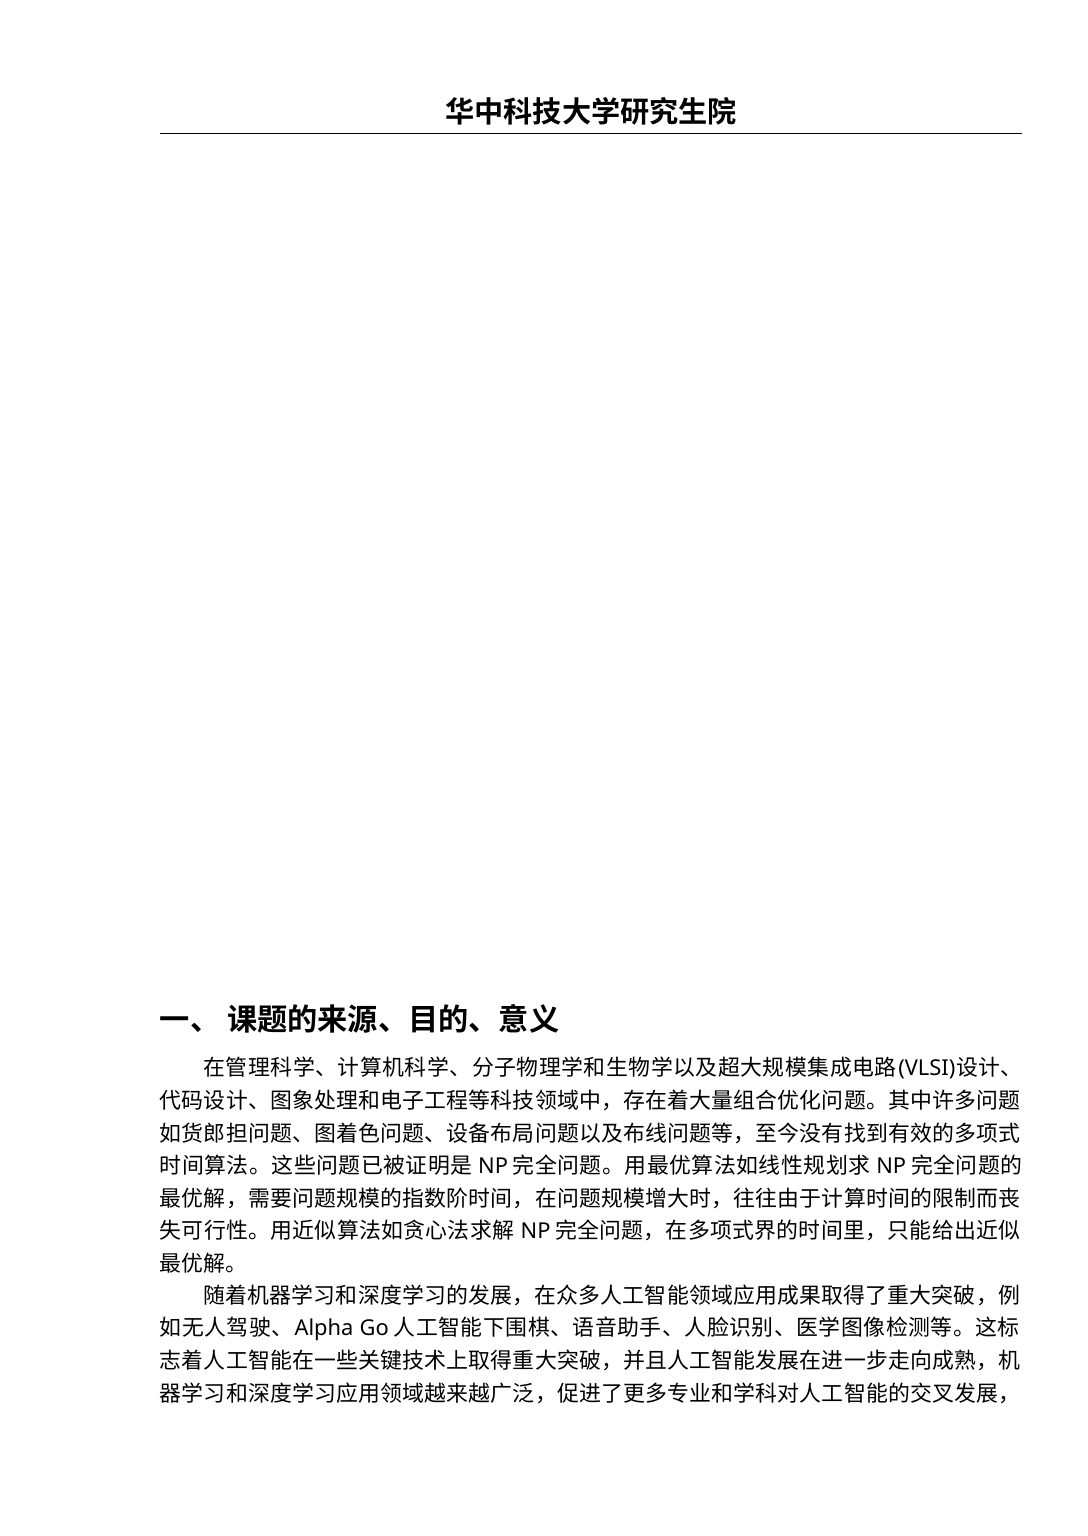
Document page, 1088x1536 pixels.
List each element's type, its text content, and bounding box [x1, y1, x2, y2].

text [159, 1278, 1022, 1408]
text 在管理科学、计算机科学、分子物理学和生物学以及超大规模集成电路(VLSI)设计、代码设计、图象处理和电子工程等科技领域中，存在着大量组合优化问题。其中许多问题如货郎担问题、图着色问题、设备布局问题以及布线问题等，至今没有找到有效的多项式时间算法。这些问题已被证明是NP完全问题。用最优算法如线性规划求NP完全问题的最优解，需要问题规模的指数阶时间，在问题规模增大时，往往由于计算时间的限制而丧失可行性。用近似算法如贪心法求解NP完全问题，在多项式界的时间里，只能给出近似最优解。 [159, 1050, 1022, 1278]
text 一、 课题的来源、目的、意义 [159, 985, 1022, 1050]
